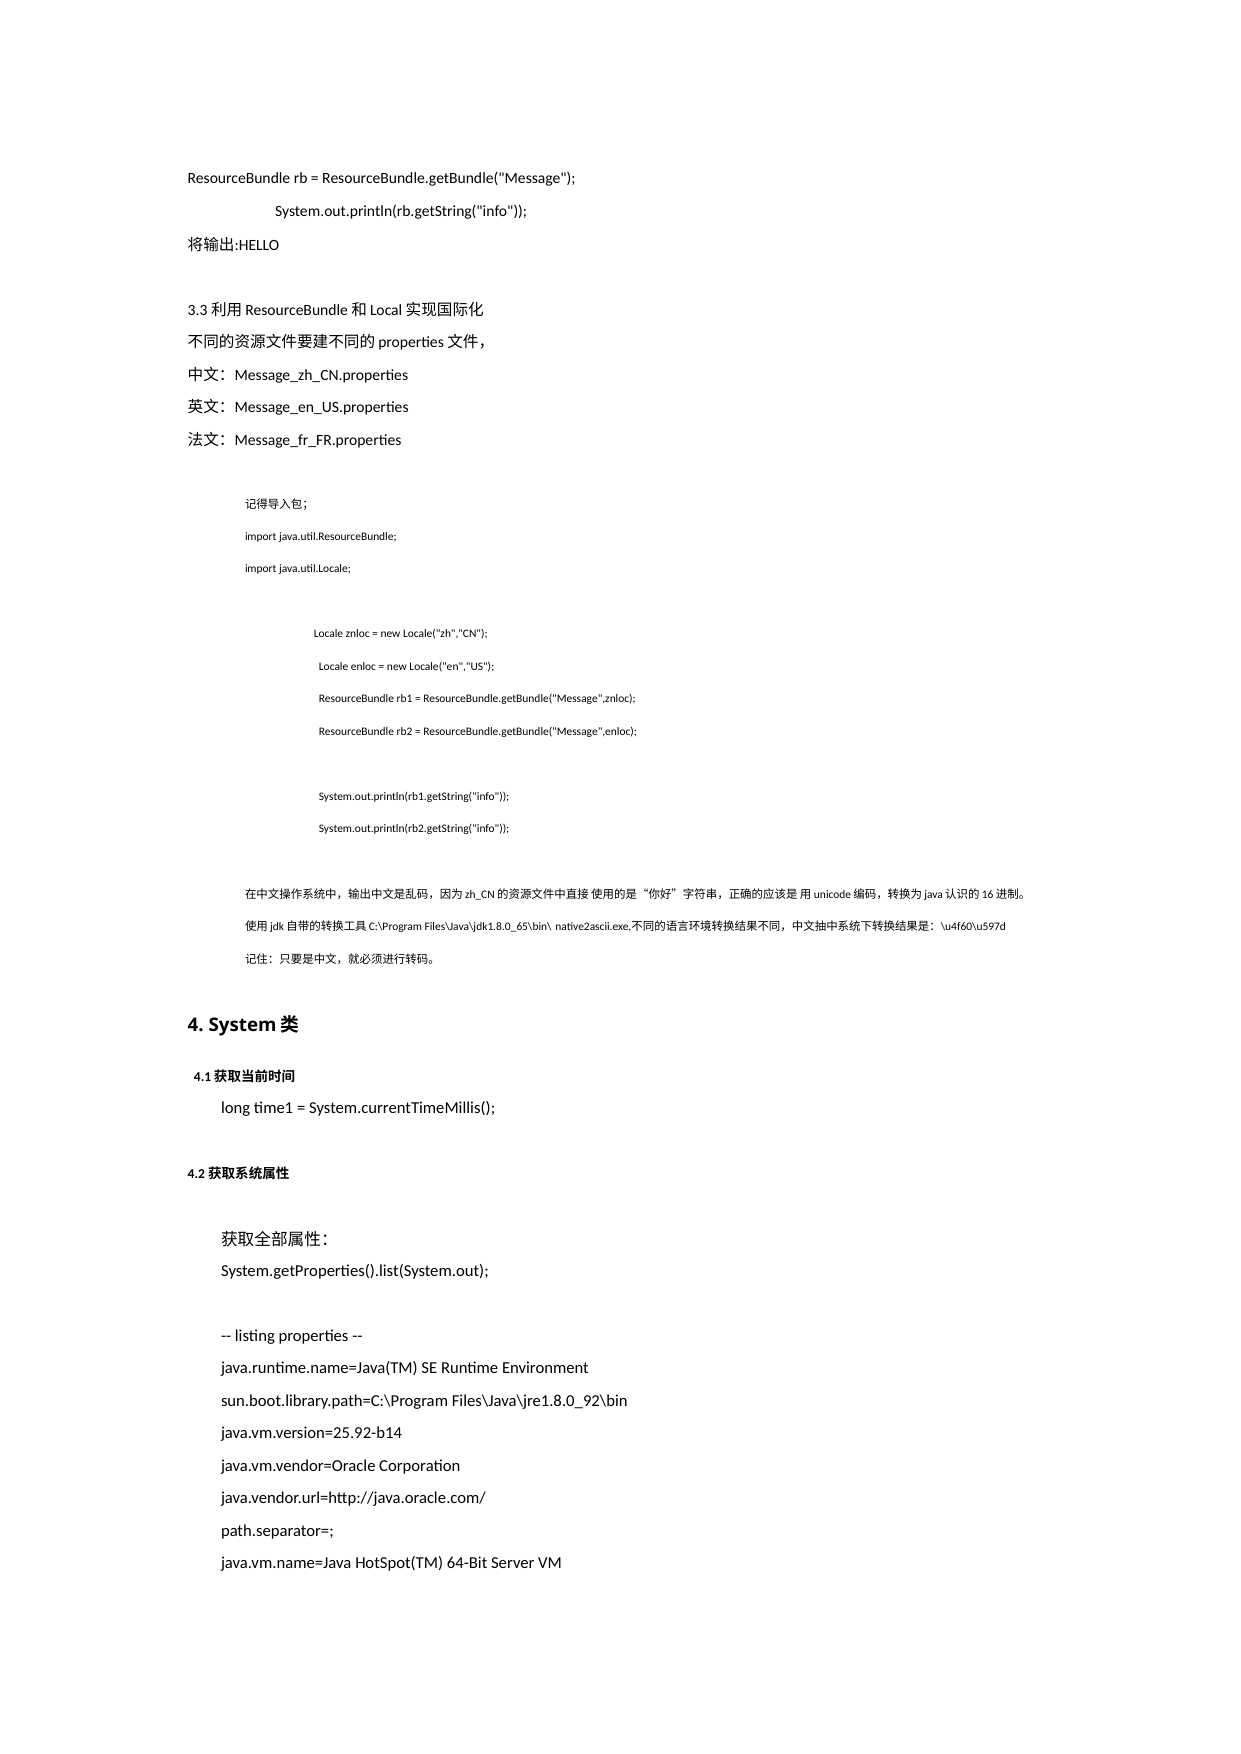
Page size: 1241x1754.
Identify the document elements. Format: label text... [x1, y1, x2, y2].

text ResourceBundle rb = ResourceBundle.getBundle("Message"); [187, 162, 1053, 194]
text System.out.println(rb.getString("info")); [187, 194, 1053, 227]
text 中文：Message_zh_CN.properties [187, 357, 1053, 389]
text 将输出:HELLO [187, 227, 1053, 259]
text java.vm.name=Java HotSpot(TM) 64-Bit Server VM [187, 1547, 1053, 1579]
subtitle 4.2 获取系统属性 [187, 1157, 1053, 1189]
text Locale enloc = new Locale("en","US"); [187, 649, 1053, 682]
text ResourceBundle rb1 = ResourceBundle.getBundle("Message",znloc); [187, 682, 1053, 714]
text -- listing properties -- [187, 1319, 1053, 1352]
text path.separator=; [187, 1514, 1053, 1547]
text java.vendor.url=http://java.oracle.com/ [187, 1482, 1053, 1514]
text java.vm.version=25.92-b14 [187, 1417, 1053, 1449]
text import java.util.Locale; [187, 552, 1053, 584]
text 记住：只要是中文，就必须进行转码。 [187, 942, 1053, 974]
subtitle 4. System类 [187, 1007, 1053, 1039]
text 不同的资源文件要建不同的properties文件， [187, 324, 1053, 357]
text 法文：Message_fr_FR.properties [187, 422, 1053, 454]
text java.vm.vendor=Oracle Corporation [187, 1449, 1053, 1482]
text java.runtime.name=Java(TM) SE Runtime Environment [187, 1352, 1053, 1384]
text System.getProperties().list(System.out); [187, 1254, 1053, 1287]
subtitle 4.1获取当前时间 [187, 1059, 1053, 1092]
text 使用jdk自带的转换工具C:\Program Files\Java\jdk1.8.0_65\bin\ native2ascii.exe,不同的语言环境转换结果不同，中文抽中系统下转换结果是：\u4f60\u597d [187, 909, 1053, 942]
text Locale znloc = new Locale("zh","CN"); [187, 617, 1053, 649]
text ResourceBundle rb2 = ResourceBundle.getBundle("Message",enloc); [187, 714, 1053, 747]
text 在中文操作系统中，输出中文是乱码，因为zh_CN的资源文件中直接 使用的是“你好”字符串，正确的应该是 用unicode编码，转换为java认识的16进制。 [187, 877, 1053, 909]
text 获取全部属性： [187, 1222, 1053, 1254]
text System.out.println(rb1.getString("info")); [187, 779, 1053, 812]
text sun.boot.library.path=C:\Program Files\Java\jre1.8.0_92\bin [187, 1384, 1053, 1417]
text 英文：Message_en_US.properties [187, 389, 1053, 422]
text 记得导入包； [187, 487, 1053, 519]
text System.out.println(rb2.getString("info")); [187, 812, 1053, 844]
text import java.util.ResourceBundle; [187, 519, 1053, 552]
text long time1 = System.currentTimeMillis(); [187, 1092, 1053, 1124]
text 3.3 利用ResourceBundle和Local实现国际化 [187, 292, 1053, 324]
